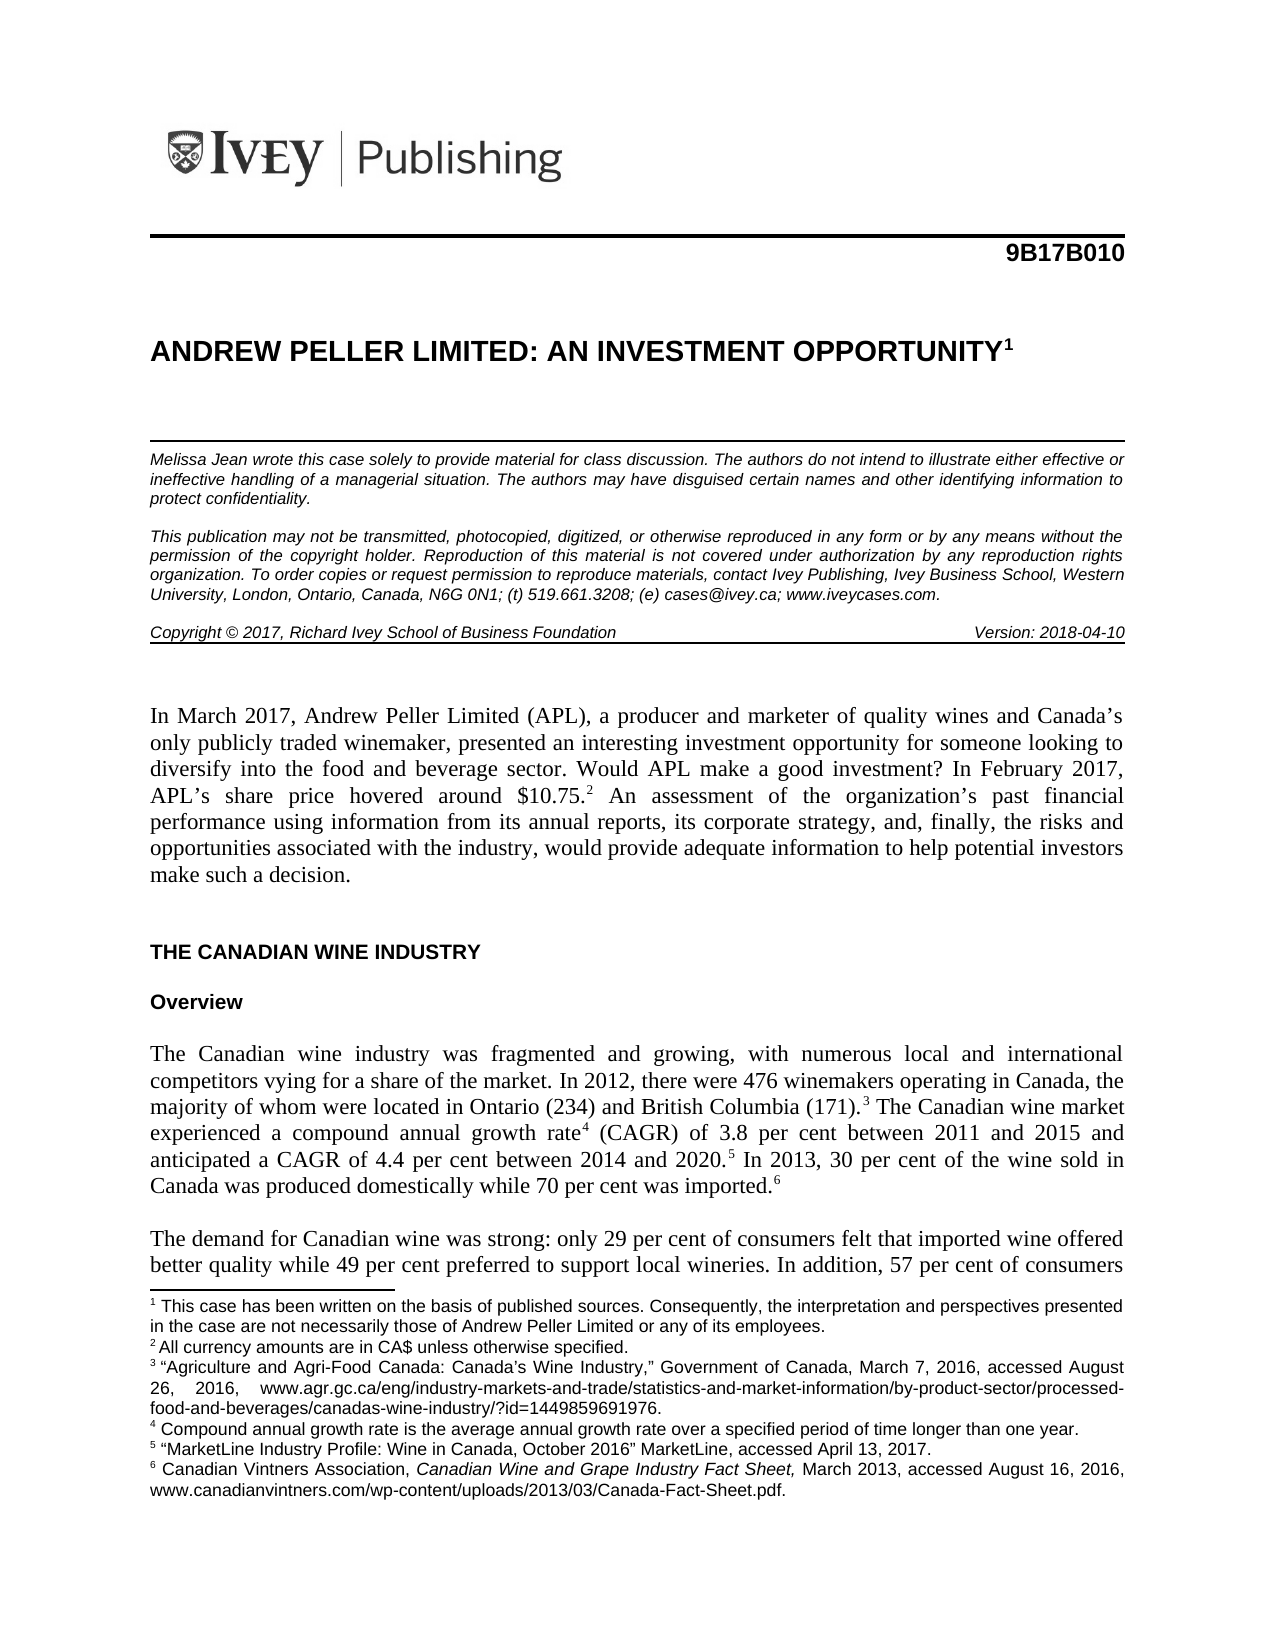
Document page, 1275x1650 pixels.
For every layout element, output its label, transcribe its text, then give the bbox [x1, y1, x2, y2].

title Andrew Peller Limited: An Investment opportunity [150, 334, 1125, 368]
text The Canadian wine industry was fragmented and growing, with numerous local and international competitors vying for a share of the market. In 2012, there were 476 winemakers operating in Canada, the majority of whom were located in Ontario (234) and British Columbia (171). The Canadian wine market experienced a compound annual growth rate (CAGR) of 3.8 per cent between 2011 and 2015 and anticipated a CAGR of 4.4 per cent between 2014 and 2020. In 2013, 30 per cent of the wine sold in Canada was produced domestically while 70 per cent was imported. [150, 1040, 1125, 1198]
text Melissa Jean wrote this case solely to provide material for class discussion. The authors do not intend to illustrate either effective or ineffective handling of a managerial situation. The authors may have disguised certain names and other identifying information to protect confidentiality. [150, 442, 1125, 508]
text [150, 1225, 1125, 1278]
text Copyright © 2017, Richard Ivey School of Business Foundation Version: 2018-04-10 [150, 623, 1125, 642]
text This publication may not be transmitted, photocopied, digitized, or otherwise reproduced in any form or by any means without the permission of the copyright holder. Reproduction of this material is not covered under authorization by any reproduction rights organization. To order copies or request permission to reproduce materials, contact Ivey Publishing, Ivey Business School, Western University, London, Ontario, Canada, N6G 0N1; (t) 519.661.3208; (e) cases@ivey.ca; www.iveycases.com. [150, 527, 1125, 603]
text In March 2017, Andrew Peller Limited (APL), a producer and marketer of quality wines and Canada’s only publicly traded winemaker, presented an interesting investment opportunity for someone looking to diversify into the food and beverage sector. Would APL make a good investment? In February 2017, APL’s share price hovered around $10.75. An assessment of the organization’s past financial performance using information from its annual reports, its corporate strategy, and, finally, the risks and opportunities associated with the industry, would provide adequate information to help potential investors make such a decision. [150, 703, 1125, 887]
text 9B17B010 [150, 238, 1125, 267]
text THE CANADIAN WINE INDUSTRY [150, 940, 1125, 964]
text Overview [150, 990, 1125, 1014]
